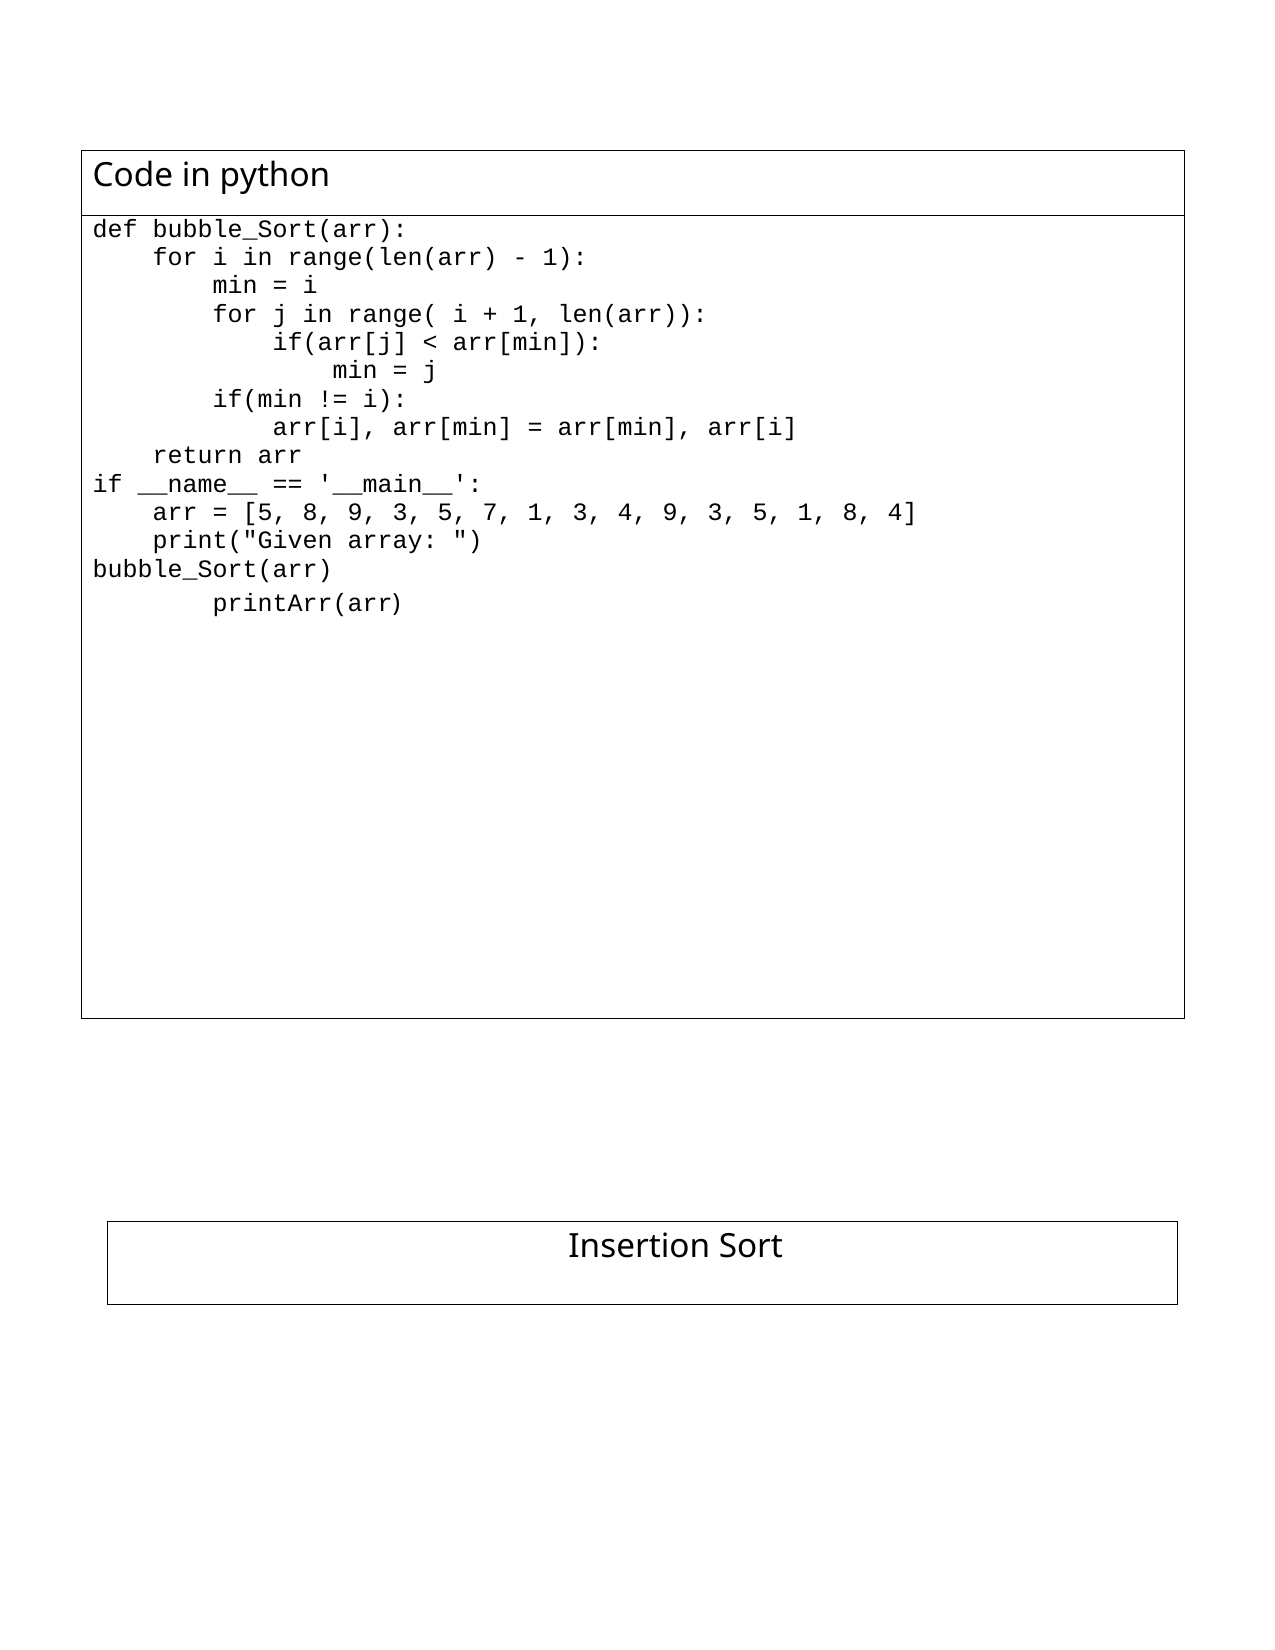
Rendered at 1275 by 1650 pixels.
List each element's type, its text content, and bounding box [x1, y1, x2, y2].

table_cell def bubble_Sort(arr): for i in range(len(arr) - 1): min = i for j in range( i + 1, len(arr)): if(arr[j] < arr[min]): min = j if(min != i): arr[i], arr[min] = arr[min], arr[i] return arr if __name__ == '__main__': arr = [5, 8, 9, 3, 5, 7, 1, 3, 4, 9, 3, 5, 1, 8, 4] print("Given array: ") bubble_Sort(arr) printArr(arr) [82, 216, 1184, 1018]
table_header Insertion Sort [108, 1222, 1177, 1304]
table_header Code in python [82, 151, 1184, 215]
